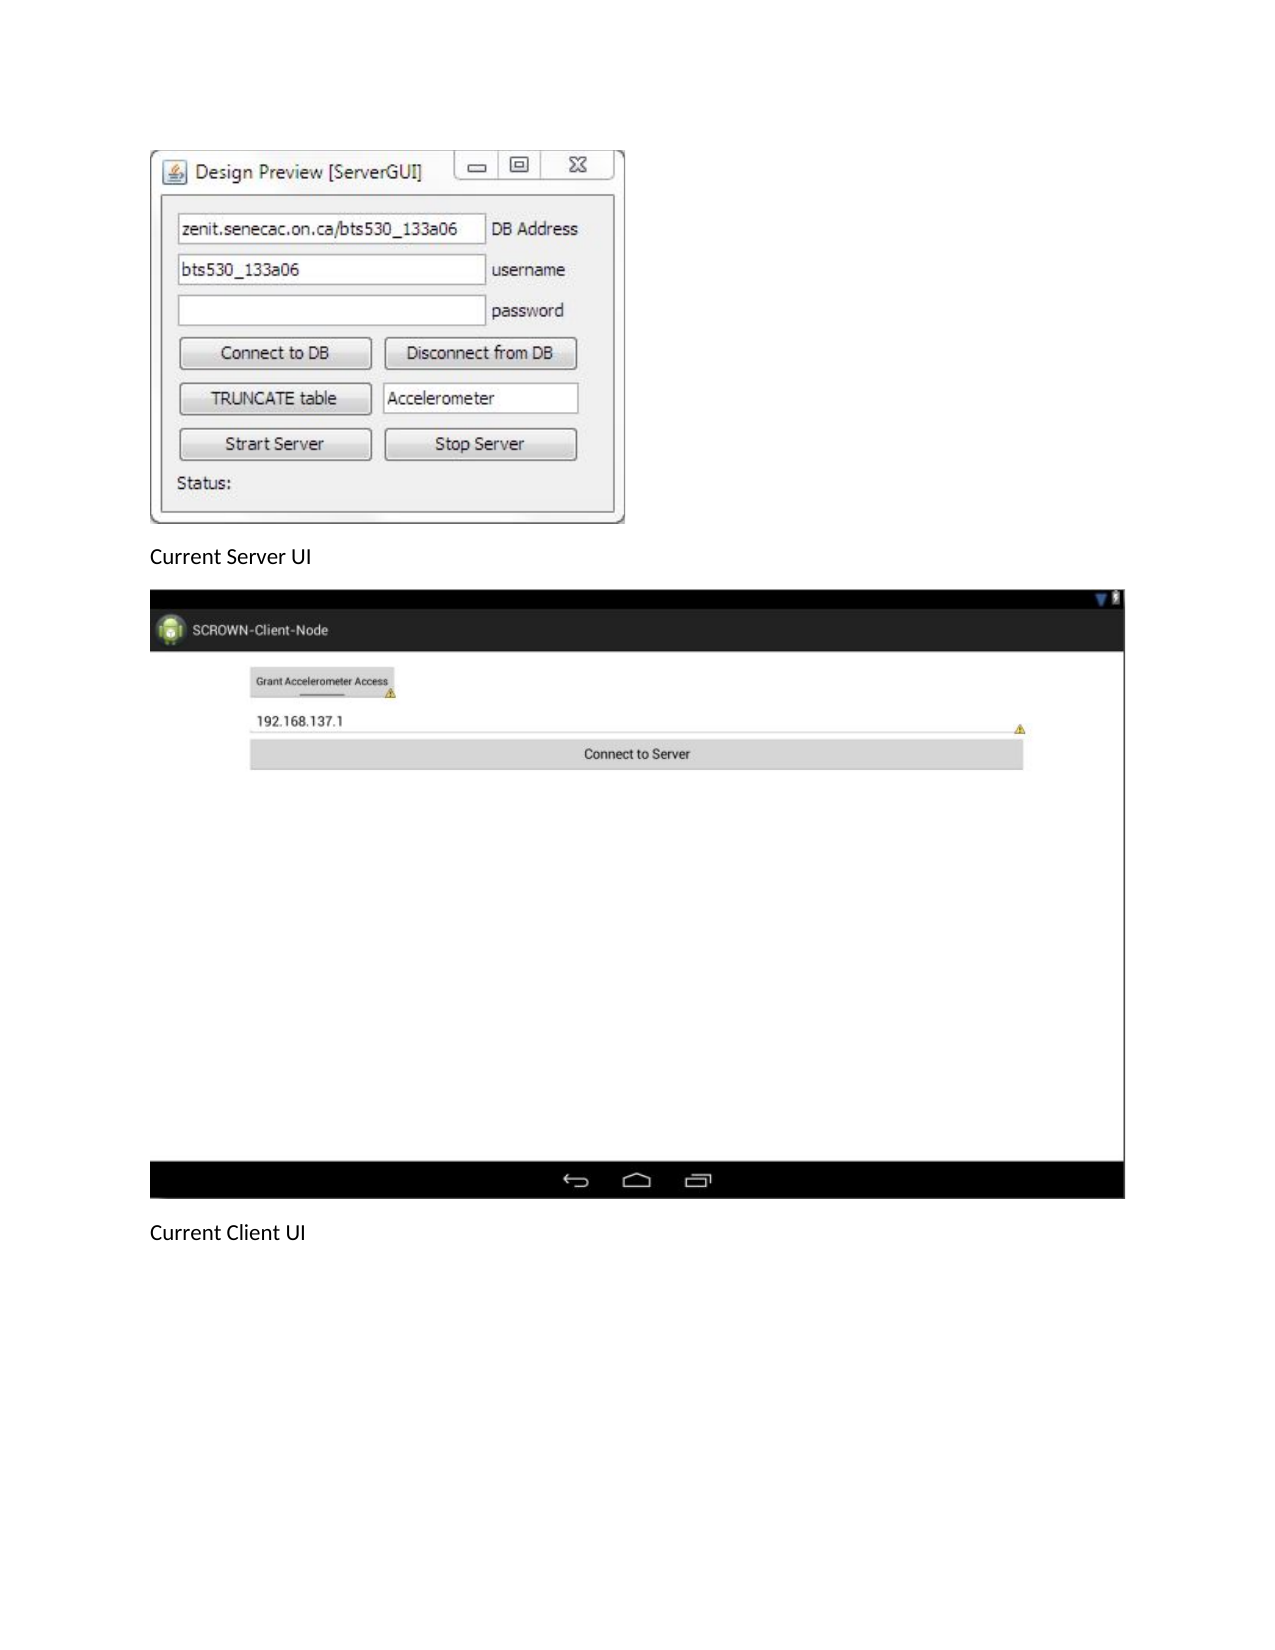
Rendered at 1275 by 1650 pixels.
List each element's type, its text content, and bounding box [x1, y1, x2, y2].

picture [150, 150, 625, 524]
text Current Client UI [150, 1218, 1125, 1246]
picture [150, 589, 1125, 1199]
text Current Server UI [150, 542, 1125, 570]
